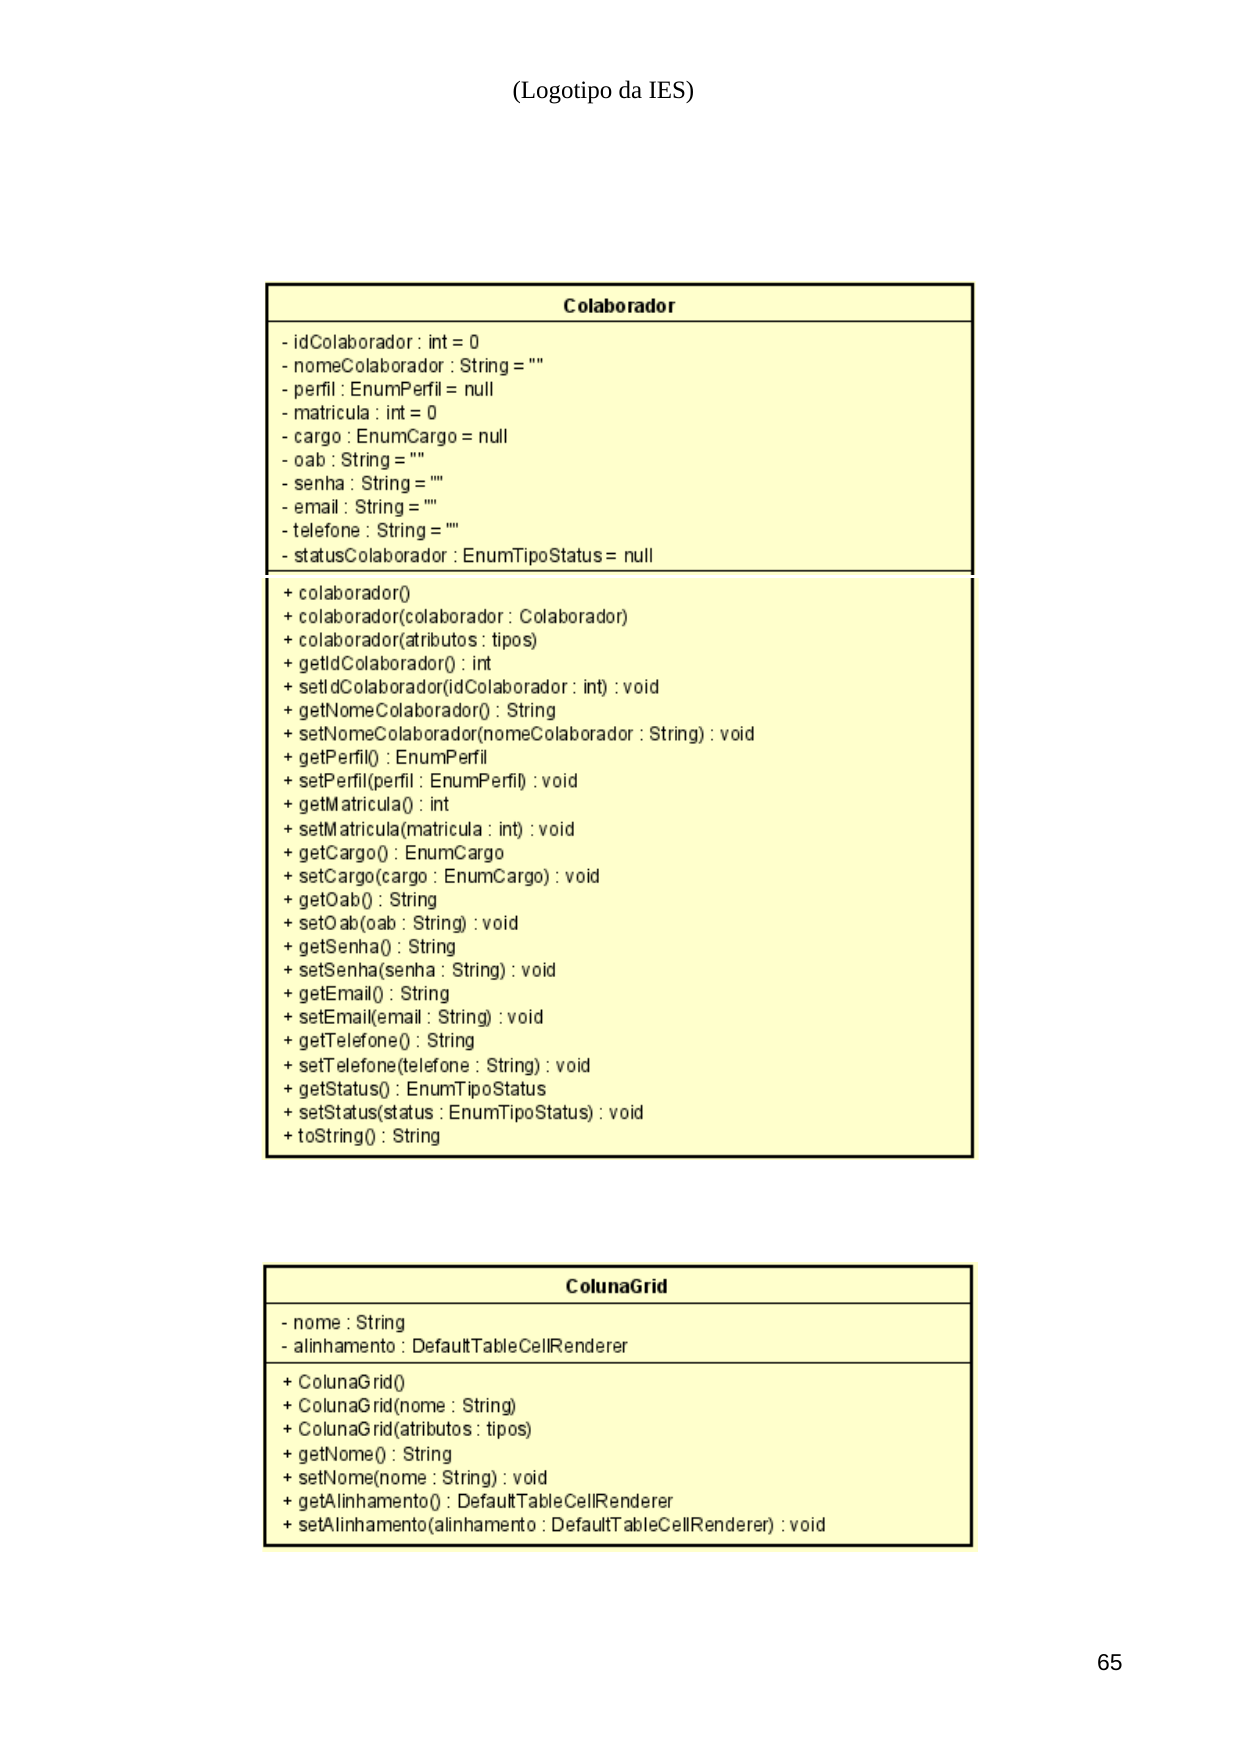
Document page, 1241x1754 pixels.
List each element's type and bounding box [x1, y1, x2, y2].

picture [262, 1262, 978, 1552]
picture [261, 578, 979, 1160]
picture [264, 281, 976, 575]
